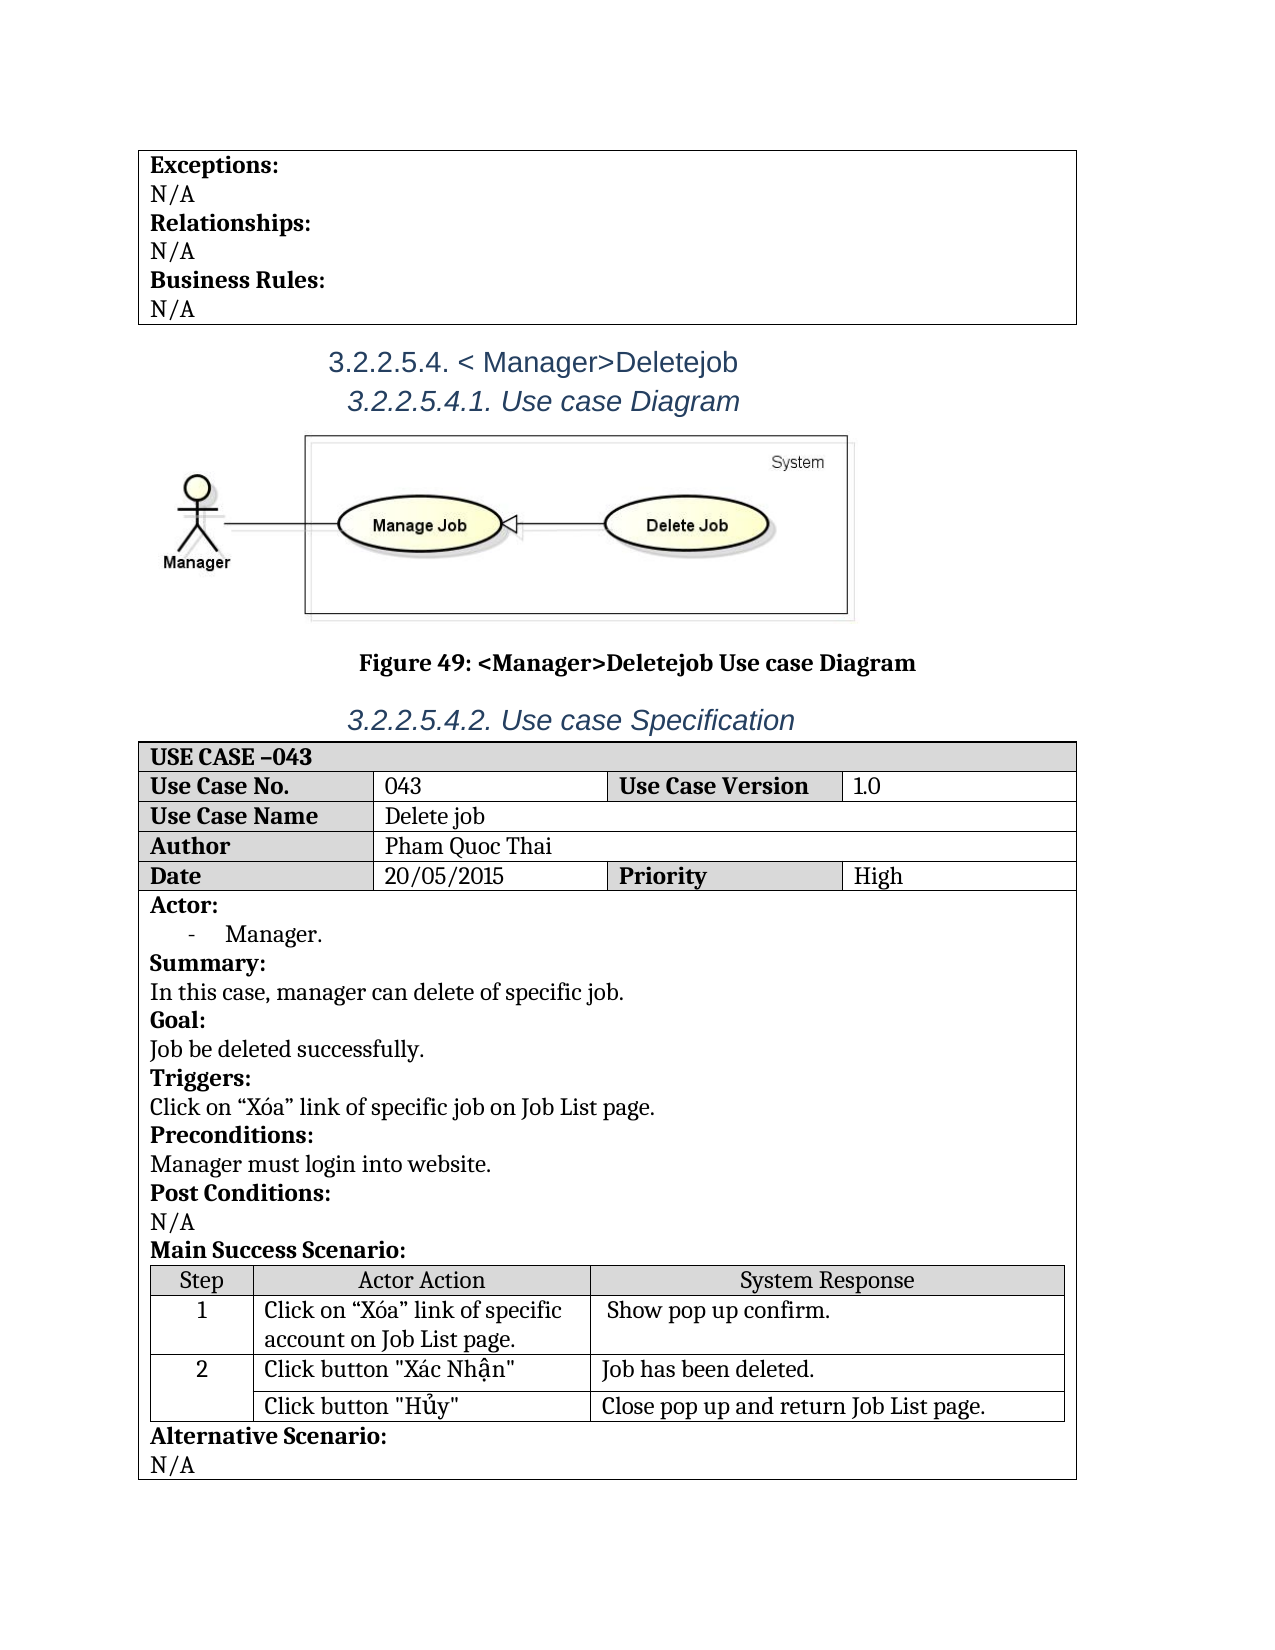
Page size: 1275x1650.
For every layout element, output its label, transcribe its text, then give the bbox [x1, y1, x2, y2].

table_cell Pham Quoc Thai [374, 832, 1076, 861]
table_cell Author [139, 832, 373, 861]
table_cell Delete job [374, 802, 1076, 831]
table_cell High [843, 862, 1076, 890]
table_cell Use Case Name [139, 802, 373, 831]
table_cell 1.0 [843, 772, 1076, 801]
table_cell Priority [608, 862, 842, 890]
text 3.2.2.5.4. < Manager>Deletejob [225, 345, 1125, 379]
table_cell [139, 151, 1076, 323]
text 3.2.2.5.4.2. Use case Specification [225, 703, 1125, 736]
text 3.2.2.5.4.1. Use case Diagram [225, 384, 1125, 417]
table_cell Date [139, 862, 373, 890]
table_cell Use Case Version [608, 772, 842, 801]
table_cell 043 [374, 772, 607, 801]
table_cell Use Case No. [139, 772, 373, 801]
table_cell 20/05/2015 [374, 862, 607, 890]
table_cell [139, 891, 1076, 1479]
picture [150, 422, 860, 624]
table_header USE CASE –043 [139, 743, 1076, 771]
text Figure 49: <Manager>Deletejob Use case Diagram [150, 649, 1125, 678]
